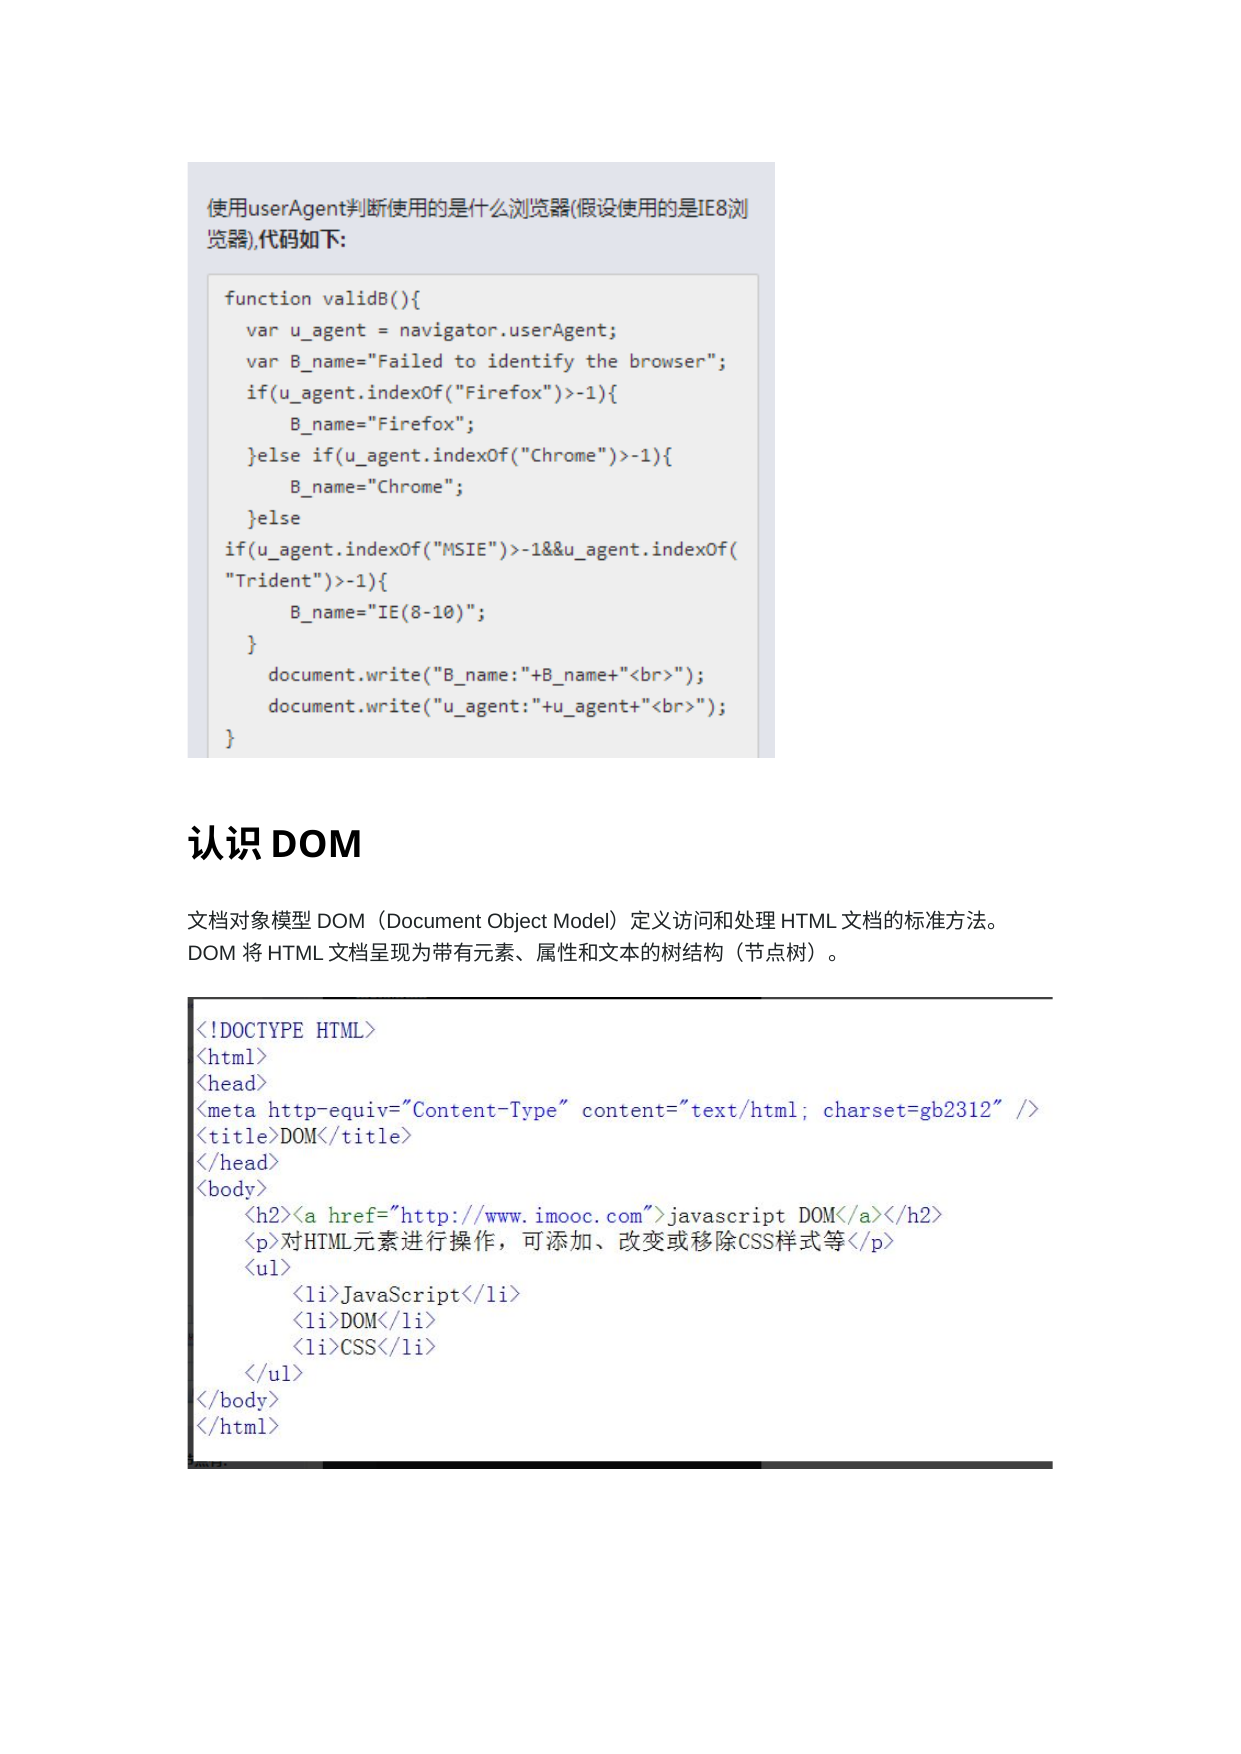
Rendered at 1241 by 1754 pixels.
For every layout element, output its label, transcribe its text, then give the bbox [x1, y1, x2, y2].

picture [187, 162, 775, 758]
subtitle 认识DOM [187, 809, 1053, 874]
text 文档对象模型DOM（Document Object Model）定义访问和处理HTML文档的标准方法。DOM 将HTML文档呈现为带有元素、属性和文本的树结构（节点树）。 [187, 903, 1053, 968]
picture [187, 997, 1053, 1469]
